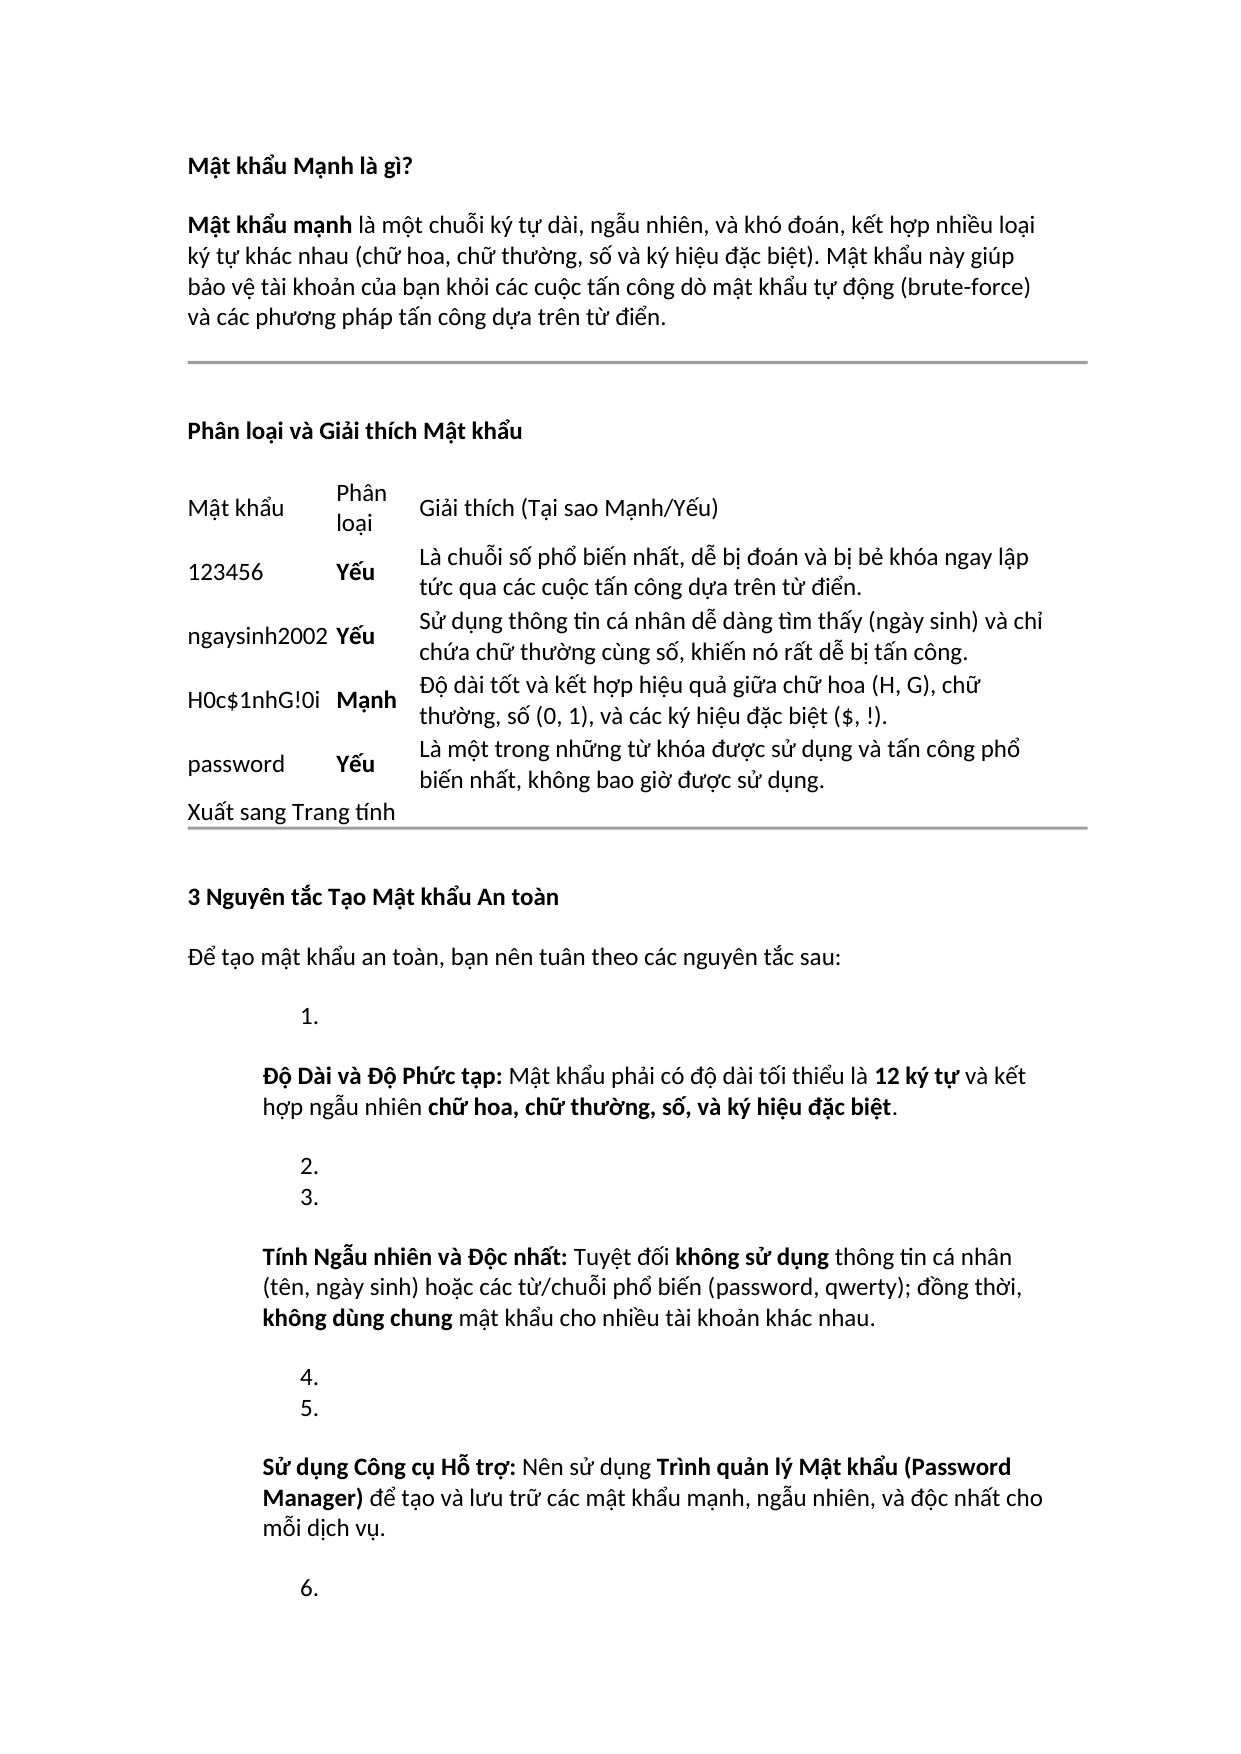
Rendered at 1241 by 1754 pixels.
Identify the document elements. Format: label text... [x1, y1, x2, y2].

text Sử dụng Công cụ Hỗ trợ: Nên sử dụng Trình quản lý Mật khẩu (Password Manager) để tạo và lưu trữ các mật khẩu mạnh, ngẫu nhiên, và độc nhất cho mỗi dịch vụ. [262, 1452, 1053, 1543]
text Tính Ngẫu nhiên và Độc nhất: Tuyệt đối không sử dụng thông tin cá nhân (tên, ngày sinh) hoặc các từ/chuỗi phổ biến (password, qwerty); đồng thời, không dùng chung mật khẩu cho nhiều tài khoản khác nhau. [262, 1241, 1053, 1332]
table_header Phân loại [334, 475, 418, 539]
table_cell ngaysinh2002 [186, 604, 334, 668]
table_cell H0c$1nhG!0i [186, 668, 334, 732]
table_cell password [186, 732, 334, 796]
table_cell Yếu [334, 604, 418, 668]
table_cell 123456 [186, 539, 334, 603]
table_cell Là chuỗi số phổ biến nhất, dễ bị đoán và bị bẻ khóa ngay lập tức qua các cuộc tấn công dựa trên từ điển. [418, 539, 1061, 603]
table_cell Sử dụng thông tin cá nhân dễ dàng tìm thấy (ngày sinh) và chỉ chứa chữ thường cùng số, khiến nó rất dễ bị tấn công. [418, 604, 1061, 668]
text Mật khẩu mạnh là một chuỗi ký tự dài, ngẫu nhiên, và khó đoán, kết hợp nhiều loại ký tự khác nhau (chữ hoa, chữ thường, số và ký hiệu đặc biệt). Mật khẩu này giúp bảo vệ tài khoản của bạn khỏi các cuộc tấn công dò mật khẩu tự động (brute-force) và các phương pháp tấn công dựa trên từ điển. [187, 210, 1053, 332]
table_header Mật khẩu [186, 475, 334, 539]
text Độ Dài và Độ Phức tạp: Mật khẩu phải có độ dài tối thiểu là 12 ký tự và kết hợp ngẫu nhiên chữ hoa, chữ thường, số, và ký hiệu đặc biệt. [262, 1060, 1053, 1121]
subtitle 3 Nguyên tắc Tạo Mật khẩu An toàn [187, 881, 1053, 912]
table_header Giải thích (Tại sao Mạnh/Yếu) [418, 475, 1061, 539]
subtitle Mật khẩu Mạnh là gì? [187, 150, 1053, 181]
table_cell Là một trong những từ khóa được sử dụng và tấn công phổ biến nhất, không bao giờ được sử dụng. [418, 732, 1061, 796]
text Xuất sang Trang tính [187, 796, 1053, 826]
table_cell Mạnh [334, 668, 418, 732]
text Để tạo mật khẩu an toàn, bạn nên tuân theo các nguyên tắc sau: [187, 941, 1053, 971]
table_cell Độ dài tốt và kết hợp hiệu quả giữa chữ hoa (H, G), chữ thường, số (0, 1), và các ký hiệu đặc biệt ($, !). [418, 668, 1061, 732]
table_cell Yếu [334, 539, 418, 603]
table_cell Yếu [334, 732, 418, 796]
subtitle Phân loại và Giải thích Mật khẩu [187, 416, 1053, 446]
